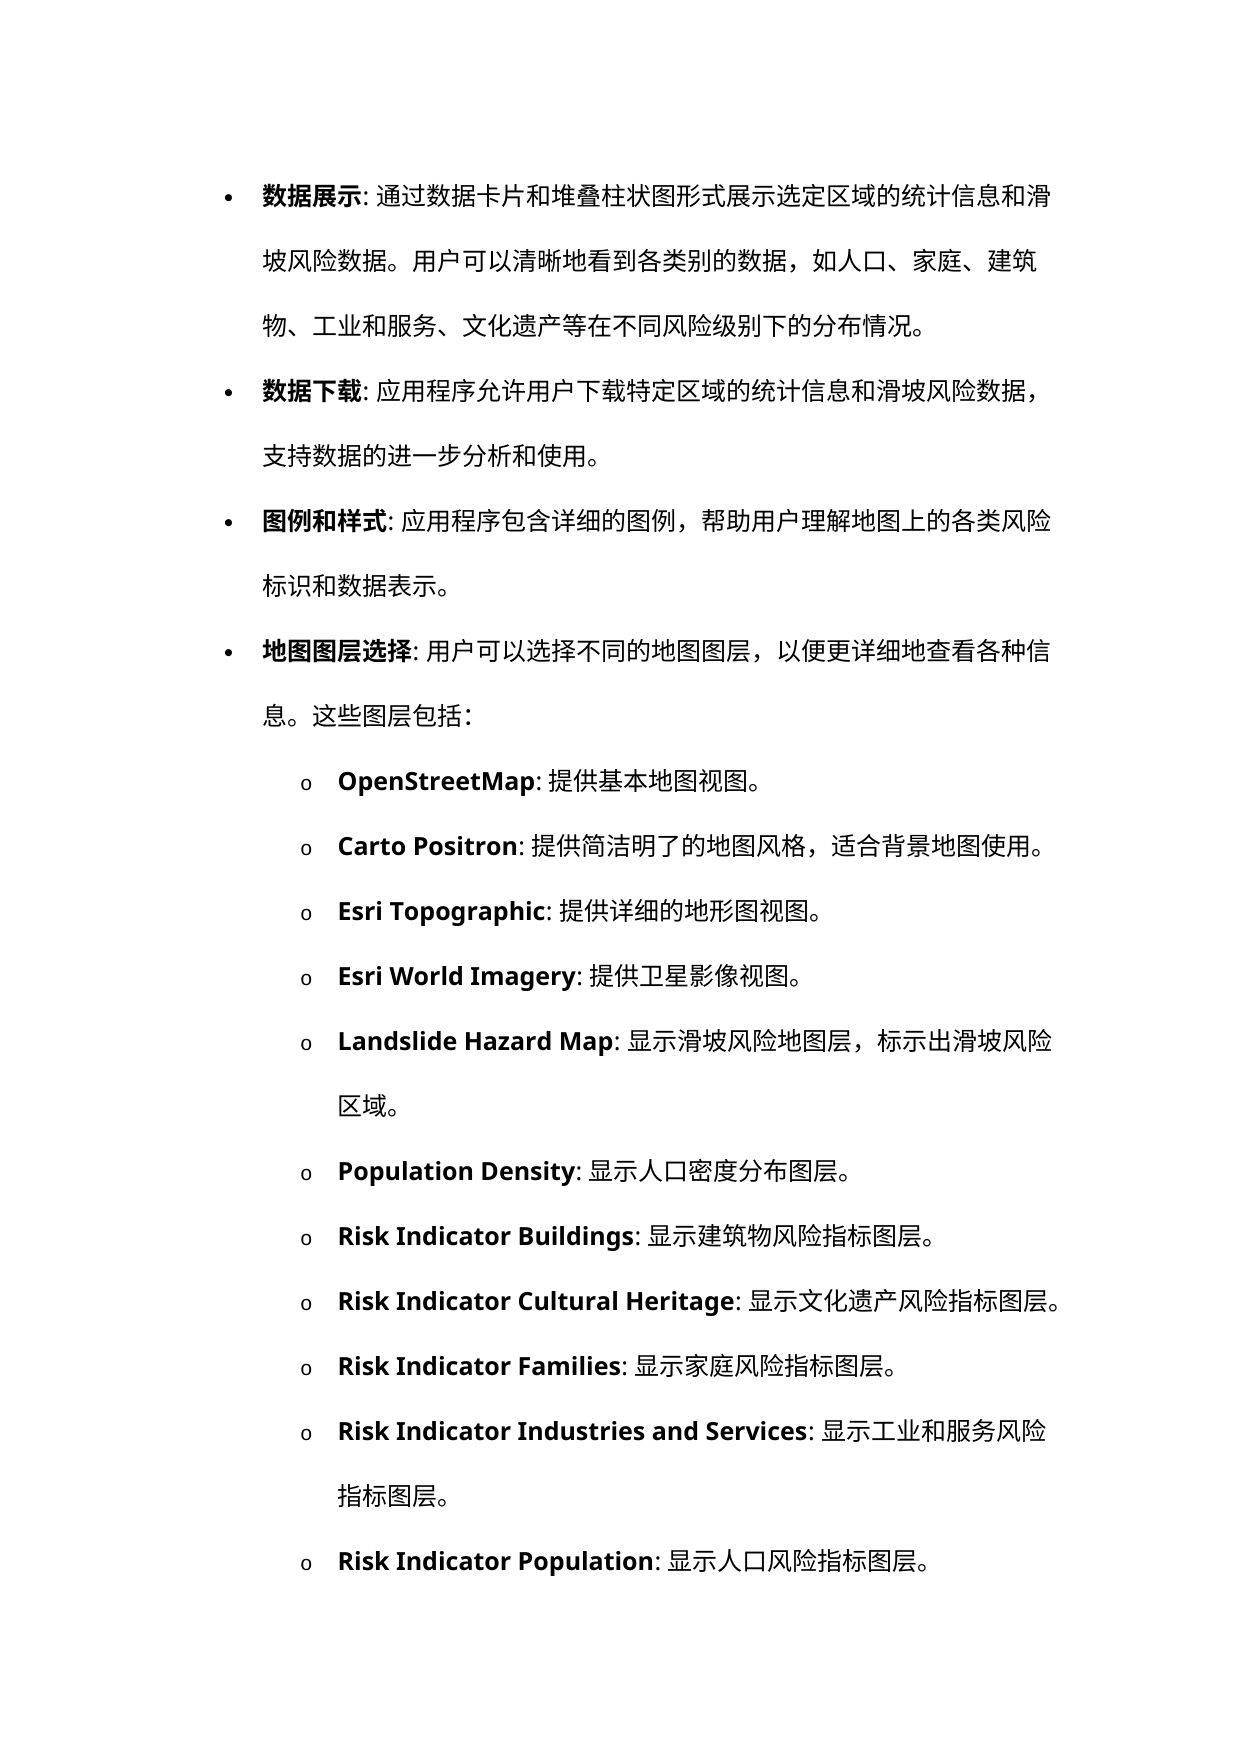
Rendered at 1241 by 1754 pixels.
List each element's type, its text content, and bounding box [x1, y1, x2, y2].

list Esri World Imagery: 提供卫星影像视图。 [300, 942, 1053, 1007]
list Landslide Hazard Map: 显示滑坡风险地图层，标示出滑坡风险区域。 [300, 1007, 1053, 1137]
list Risk Indicator Population: 显示人口风险指标图层。 [300, 1527, 1053, 1592]
list 地图图层选择: 用户可以选择不同的地图图层，以便更详细地查看各种信息。这些图层包括： [225, 617, 1053, 747]
list Risk Indicator Buildings: 显示建筑物风险指标图层。 [300, 1202, 1053, 1267]
list 数据展示: 通过数据卡片和堆叠柱状图形式展示选定区域的统计信息和滑坡风险数据。用户可以清晰地看到各类别的数据，如人口、家庭、建筑物、工业和服务、文化遗产等在不同风险级别下的分布情况。 [225, 162, 1053, 357]
list 图例和样式: 应用程序包含详细的图例，帮助用户理解地图上的各类风险标识和数据表示。 [225, 487, 1053, 617]
list Esri Topographic: 提供详细的地形图视图。 [300, 877, 1053, 942]
list OpenStreetMap: 提供基本地图视图。 [300, 747, 1053, 812]
list 数据下载: 应用程序允许用户下载特定区域的统计信息和滑坡风险数据，支持数据的进一步分析和使用。 [225, 357, 1053, 487]
list Carto Positron: 提供简洁明了的地图风格，适合背景地图使用。 [300, 812, 1053, 877]
list Population Density: 显示人口密度分布图层。 [300, 1137, 1053, 1202]
list Risk Indicator Cultural Heritage: 显示文化遗产风险指标图层。 [300, 1267, 1053, 1332]
list Risk Indicator Industries and Services: 显示工业和服务风险指标图层。 [300, 1397, 1053, 1527]
list Risk Indicator Families: 显示家庭风险指标图层。 [300, 1332, 1053, 1397]
